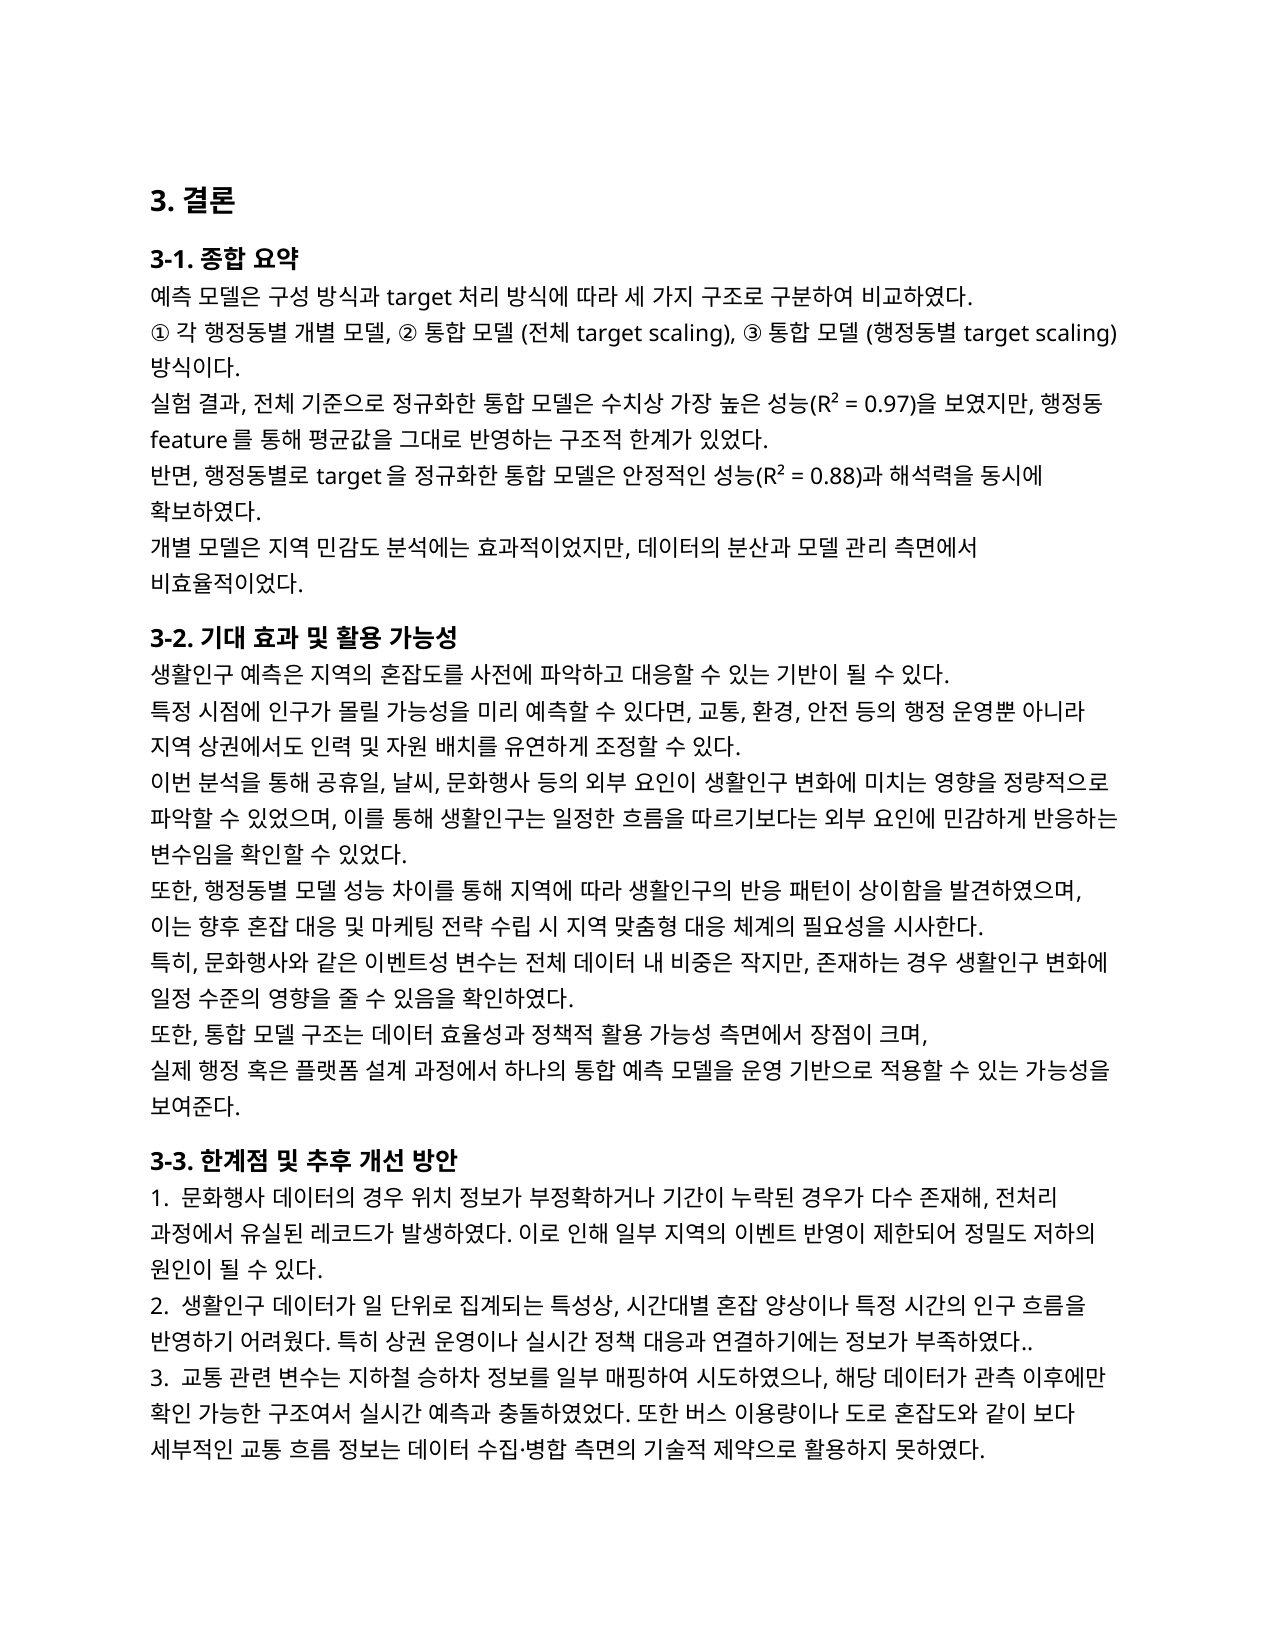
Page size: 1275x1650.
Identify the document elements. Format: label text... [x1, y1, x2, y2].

text 3-1. 종합 요약 예측 모델은 구성 방식과 target 처리 방식에 따라 세 가지 구조로 구분하여 비교하였다. ① 각 행정동별 개별 모델, ② 통합 모델 (전체 target scaling), ③ 통합 모델 (행정동별 target scaling) 방식이다. 실험 결과, 전체 기준으로 정규화한 통합 모델은 수치상 가장 높은 성능(R² = 0.97)을 보였지만, 행정동 feature를 통해 평균값을 그대로 반영하는 구조적 한계가 있었다. 반면, 행정동별로 target을 정규화한 통합 모델은 안정적인 성능(R² = 0.88)과 해석력을 동시에 확보하였다. 개별 모델은 지역 민감도 분석에는 효과적이었지만, 데이터의 분산과 모델 관리 측면에서 비효율적이었다. [150, 239, 1125, 599]
text 3. 결론 [150, 177, 1125, 219]
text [150, 1141, 1125, 1465]
text 3-2. 기대 효과 및 활용 가능성 생활인구 예측은 지역의 혼잡도를 사전에 파악하고 대응할 수 있는 기반이 될 수 있다. 특정 시점에 인구가 몰릴 가능성을 미리 예측할 수 있다면, 교통, 환경, 안전 등의 행정 운영뿐 아니라 지역 상권에서도 인력 및 자원 배치를 유연하게 조정할 수 있다. 이번 분석을 통해 공휴일, 날씨, 문화행사 등의 외부 요인이 생활인구 변화에 미치는 영향을 정량적으로 파악할 수 있었으며, 이를 통해 생활인구는 일정한 흐름을 따르기보다는 외부 요인에 민감하게 반응하는 변수임을 확인할 수 있었다. 또한, 행정동별 모델 성능 차이를 통해 지역에 따라 생활인구의 반응 패턴이 상이함을 발견하였으며, 이는 향후 혼잡 대응 및 마케팅 전략 수립 시 지역 맞춤형 대응 체계의 필요성을 시사한다. 특히, 문화행사와 같은 이벤트성 변수는 전체 데이터 내 비중은 작지만, 존재하는 경우 생활인구 변화에 일정 수준의 영향을 줄 수 있음을 확인하였다. 또한, 통합 모델 구조는 데이터 효율성과 정책적 활용 가능성 측면에서 장점이 크며, 실제 행정 혹은 플랫폼 설계 과정에서 하나의 통합 예측 모델을 운영 기반으로 적용할 수 있는 가능성을 보여준다. [150, 618, 1125, 1122]
